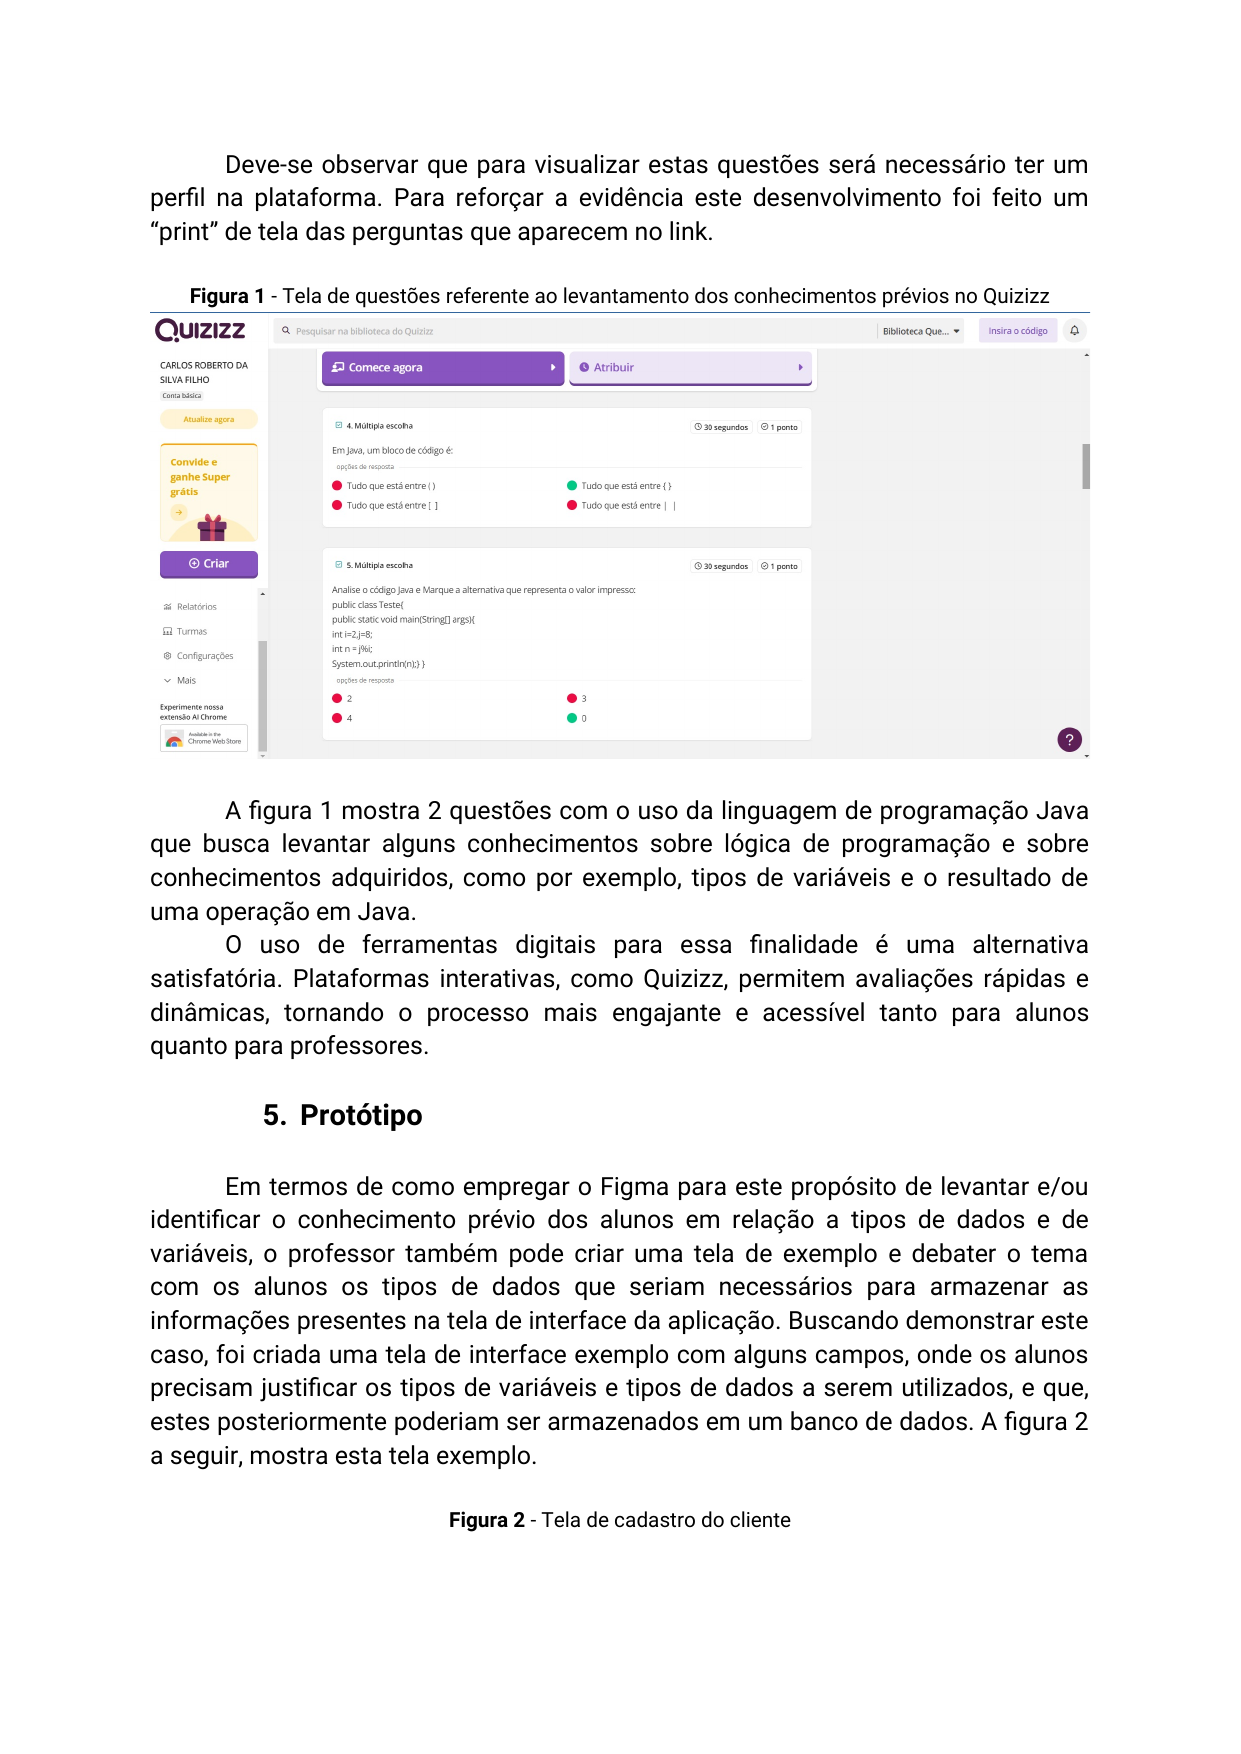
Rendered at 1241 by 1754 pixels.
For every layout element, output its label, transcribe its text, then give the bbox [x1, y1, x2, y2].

text Figura 1 - Tela de questões referente ao levantamento dos conhecimentos prévios no Quizizz [150, 284, 1090, 309]
list Protótipo [262, 1099, 1090, 1133]
text Deve-se observar que para visualizar estas questões será necessário ter um perfil na plataforma. Para reforçar a evidência este desenvolvimento foi feito um “print” de tela das perguntas que aparecem no link. [150, 150, 1090, 247]
text A figura 1 mostra 2 questões com o uso da linguagem de programação Java que busca levantar alguns conhecimentos sobre lógica de programação e sobre conhecimentos adquiridos, como por exemplo, tipos de variáveis e o resultado de uma operação em Java. [150, 796, 1090, 926]
text O uso de ferramentas digitais para essa finalidade é uma alternativa satisfatória. Plataformas interativas, como Quizizz, permitem avaliações rápidas e dinâmicas, tornando o processo mais engajante e acessível tanto para alunos quanto para professores. [150, 931, 1090, 1061]
text Em termos de como empregar o Figma para este propósito de levantar e/ou identificar o conhecimento prévio dos alunos em relação a tipos de dados e de variáveis, o professor também pode criar uma tela de exemplo e debater o tema com os alunos os tipos de dados que seriam necessários para armazenar as informações presentes na tela de interface da aplicação. Buscando demonstrar este caso, foi criada uma tela de interface exemplo com alguns campos, onde os alunos precisam justificar os tipos de variáveis e tipos de dados a serem utilizados, e que, estes posteriormente poderiam ser armazenados em um banco de dados. A figura 2 a seguir, mostra esta tela exemplo. [150, 1172, 1090, 1470]
picture [150, 312, 1091, 759]
text Figura 2 - Tela de cadastro do cliente [150, 1508, 1090, 1532]
